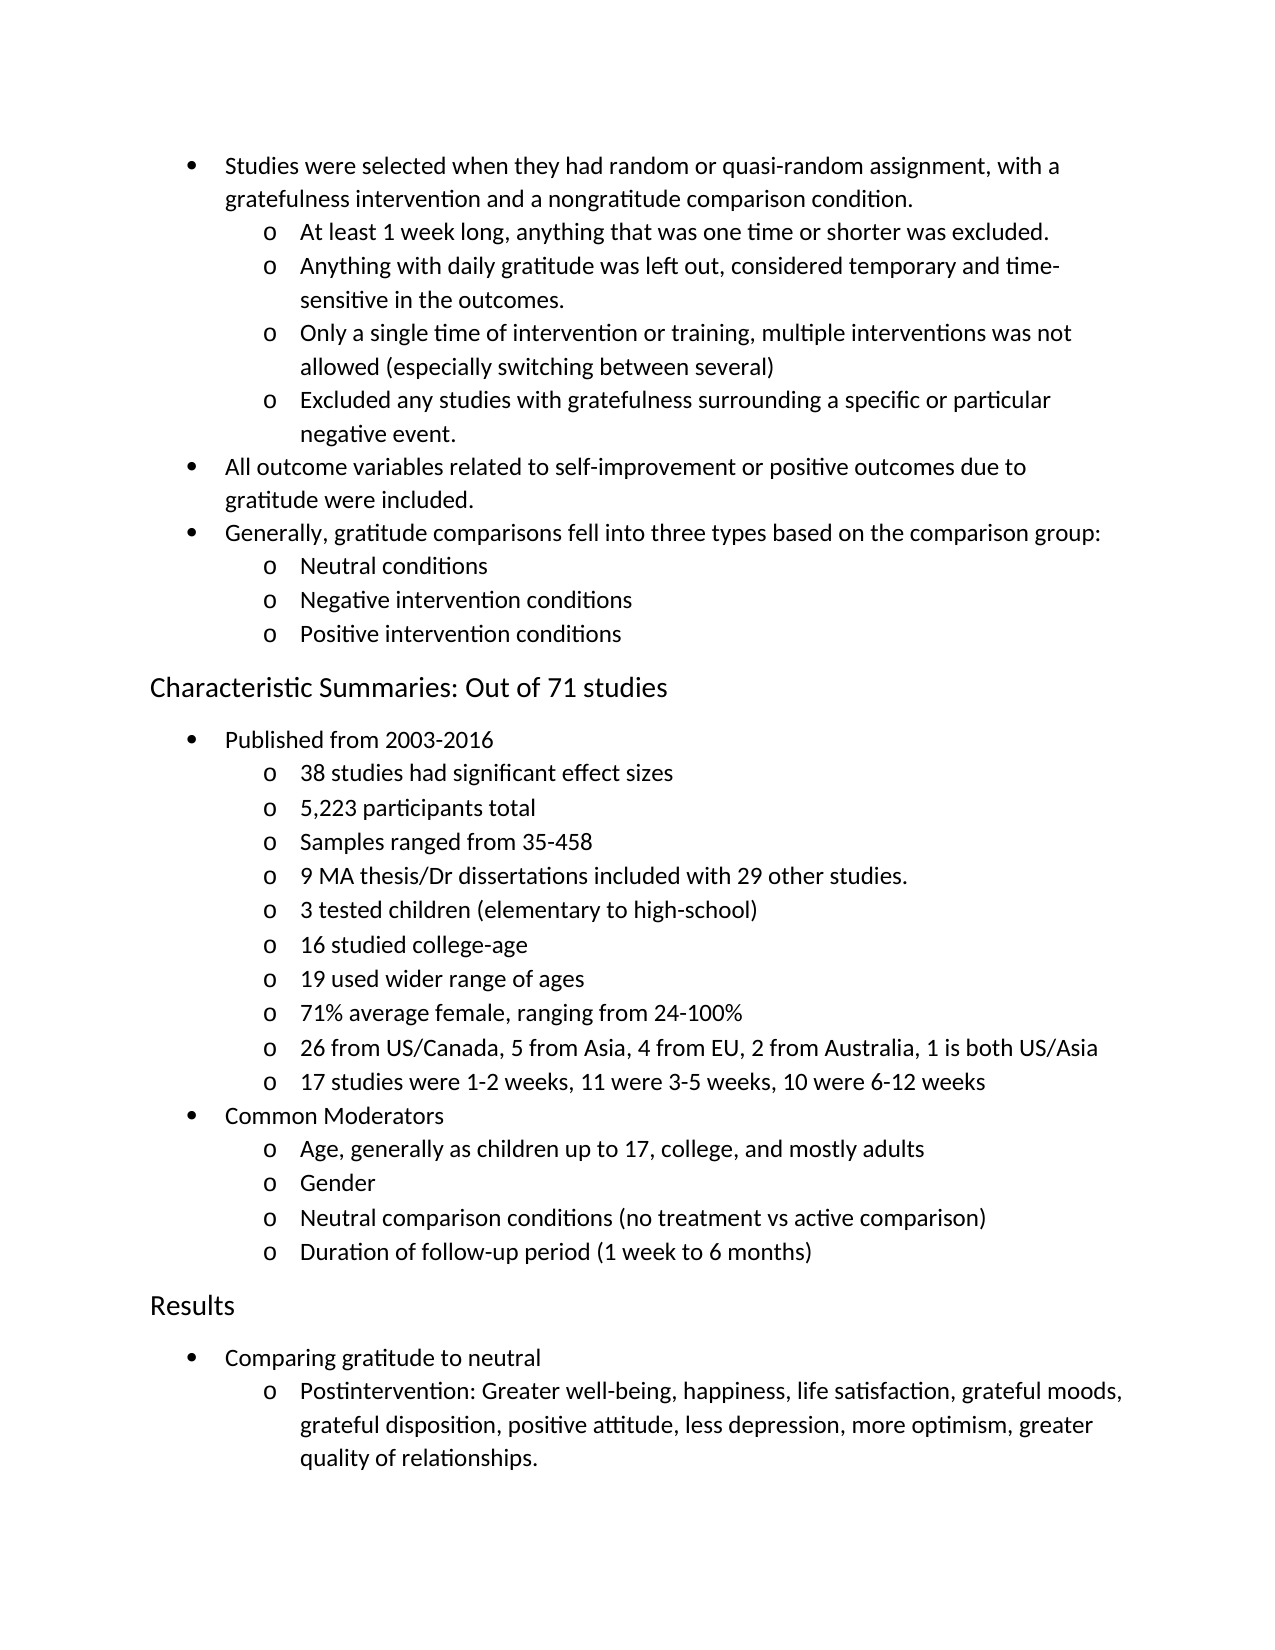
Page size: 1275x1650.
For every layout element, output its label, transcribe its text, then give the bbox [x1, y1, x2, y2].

list At least 1 week long, anything that was one time or shorter was excluded. [262, 216, 1125, 248]
list Studies were selected when they had random or quasi-random assignment, with a gratefulness intervention and a nongratitude comparison condition. [187, 150, 1125, 213]
text Characteristic Summaries: Out of 71 studies [150, 669, 1125, 705]
list All outcome variables related to self-improvement or positive outcomes due to gratitude were included. [187, 451, 1125, 515]
list Age, generally as children up to 17, college, and mostly adults [262, 1133, 1125, 1165]
list 38 studies had significant effect sizes [262, 758, 1125, 789]
list 71% average female, ranging from 24-100% [262, 997, 1125, 1029]
list Comparing gratitude to neutral [187, 1342, 1125, 1373]
list 26 from US/Canada, 5 from Asia, 4 from EU, 2 from Australia, 1 is both US/Asia [262, 1032, 1125, 1063]
list 19 used wider range of ages [262, 963, 1125, 995]
list Gender [262, 1167, 1125, 1199]
list Duration of follow-up period (1 week to 6 months) [262, 1236, 1125, 1268]
list Neutral conditions [262, 550, 1125, 582]
list 16 studied college-age [262, 929, 1125, 961]
list 17 studies were 1-2 weeks, 11 were 3-5 weeks, 10 were 6-12 weeks [262, 1066, 1125, 1098]
list Positive intervention conditions [262, 619, 1125, 650]
list Published from 2003-2016 [187, 725, 1125, 755]
list Excluded any studies with gratefulness surrounding a specific or particular negative event. [262, 384, 1125, 449]
list Anything with daily gratitude was left out, considered temporary and time-sensitive in the outcomes. [262, 250, 1125, 315]
list Postintervention: Greater well-being, happiness, life satisfaction, grateful moods, grateful disposition, positive attitude, less depression, more optimism, greater quality of relationships. [262, 1375, 1125, 1473]
list Generally, gratitude comparisons fell into three types based on the comparison group: [187, 517, 1125, 548]
text Results [150, 1287, 1125, 1323]
list Neutral comparison conditions (no treatment vs active comparison) [262, 1202, 1125, 1233]
list Common Moderators [187, 1100, 1125, 1131]
list Negative intervention conditions [262, 584, 1125, 616]
list Samples ranged from 35-458 [262, 826, 1125, 858]
list Only a single time of intervention or training, multiple interventions was not allowed (especially switching between several) [262, 317, 1125, 382]
list 5,223 participants total [262, 792, 1125, 824]
list 3 tested children (elementary to high-school) [262, 895, 1125, 926]
list 9 MA thesis/Dr dissertations included with 29 other studies. [262, 860, 1125, 892]
